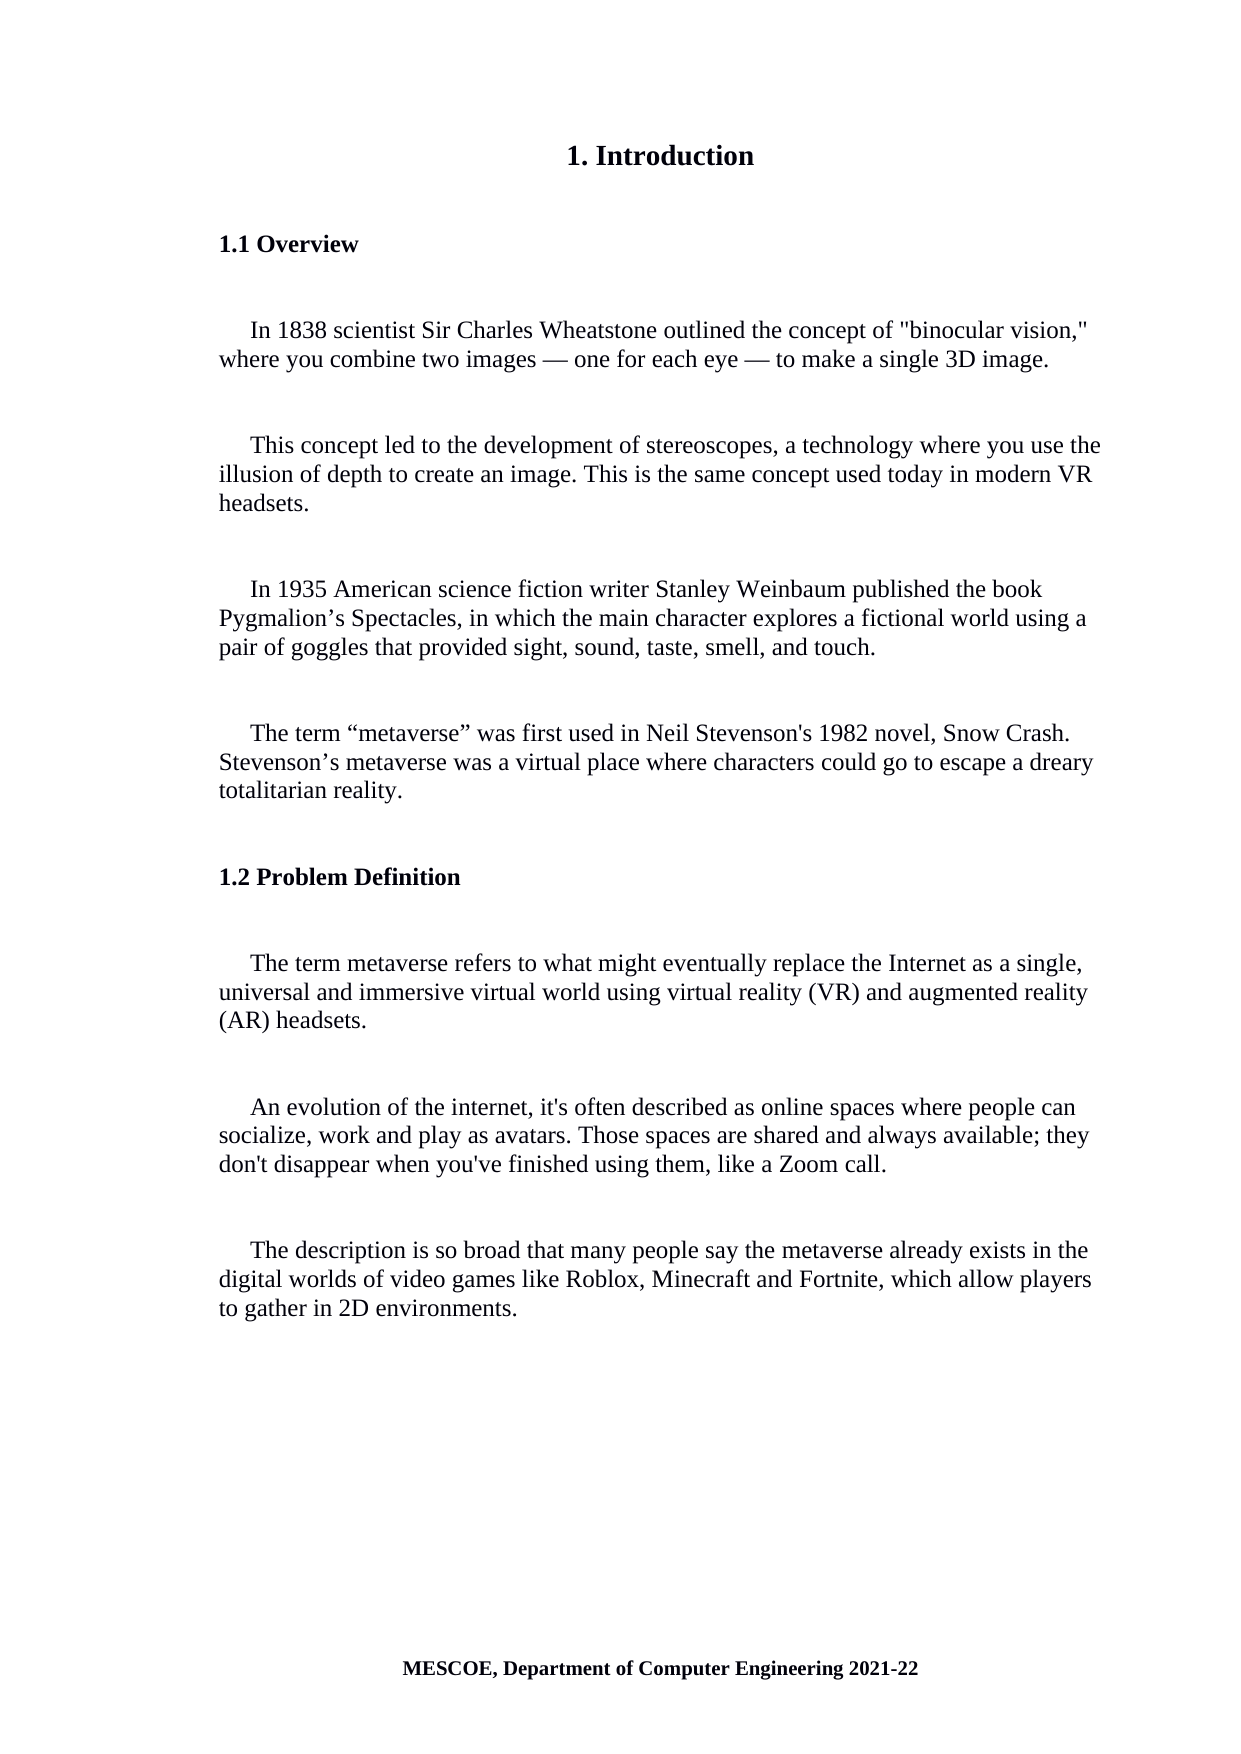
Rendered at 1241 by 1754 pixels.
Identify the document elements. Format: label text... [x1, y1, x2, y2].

text In 1838 scientist Sir Charles Wheatstone outlined the concept of "binocular vision," where you combine two images — one for each eye — to make a single 3D image. [218, 316, 1102, 373]
text The term metaverse refers to what might eventually replace the Internet as a single, universal and immersive virtual world using virtual reality (VR) and augmented reality (AR) headsets. [218, 948, 1102, 1034]
text The description is so broad that many people say the metaverse already exists in the digital worlds of video games like Roblox, Minecraft and Fortnite, which allow players to gather in 2D environments. [218, 1236, 1102, 1322]
text 1.1 Overview [218, 229, 1102, 258]
text An evolution of the internet, it's often described as online spaces where people can socialize, work and play as avatars. Those spaces are shared and always available; they don't disappear when you've finished using them, like a Zoom call. [218, 1092, 1102, 1178]
text This concept led to the development of stereoscopes, a technology where you use the illusion of depth to create an image. This is the same concept used today in modern VR headsets. [218, 431, 1102, 517]
text 1. Introduction [218, 138, 1102, 172]
text In 1935 American science fiction writer Stanley Weinbaum published the book Pygmalion’s Spectacles, in which the main character explores a fictional world using a pair of goggles that provided sight, sound, taste, smell, and touch. [218, 574, 1102, 661]
text 1.2 Problem Definition [218, 862, 1102, 891]
text The term “metaverse” was first used in Neil Stevenson's 1982 novel, Snow Crash. Stevenson’s metaverse was a virtual place where characters could go to escape a dreary totalitarian reality. [218, 718, 1102, 804]
